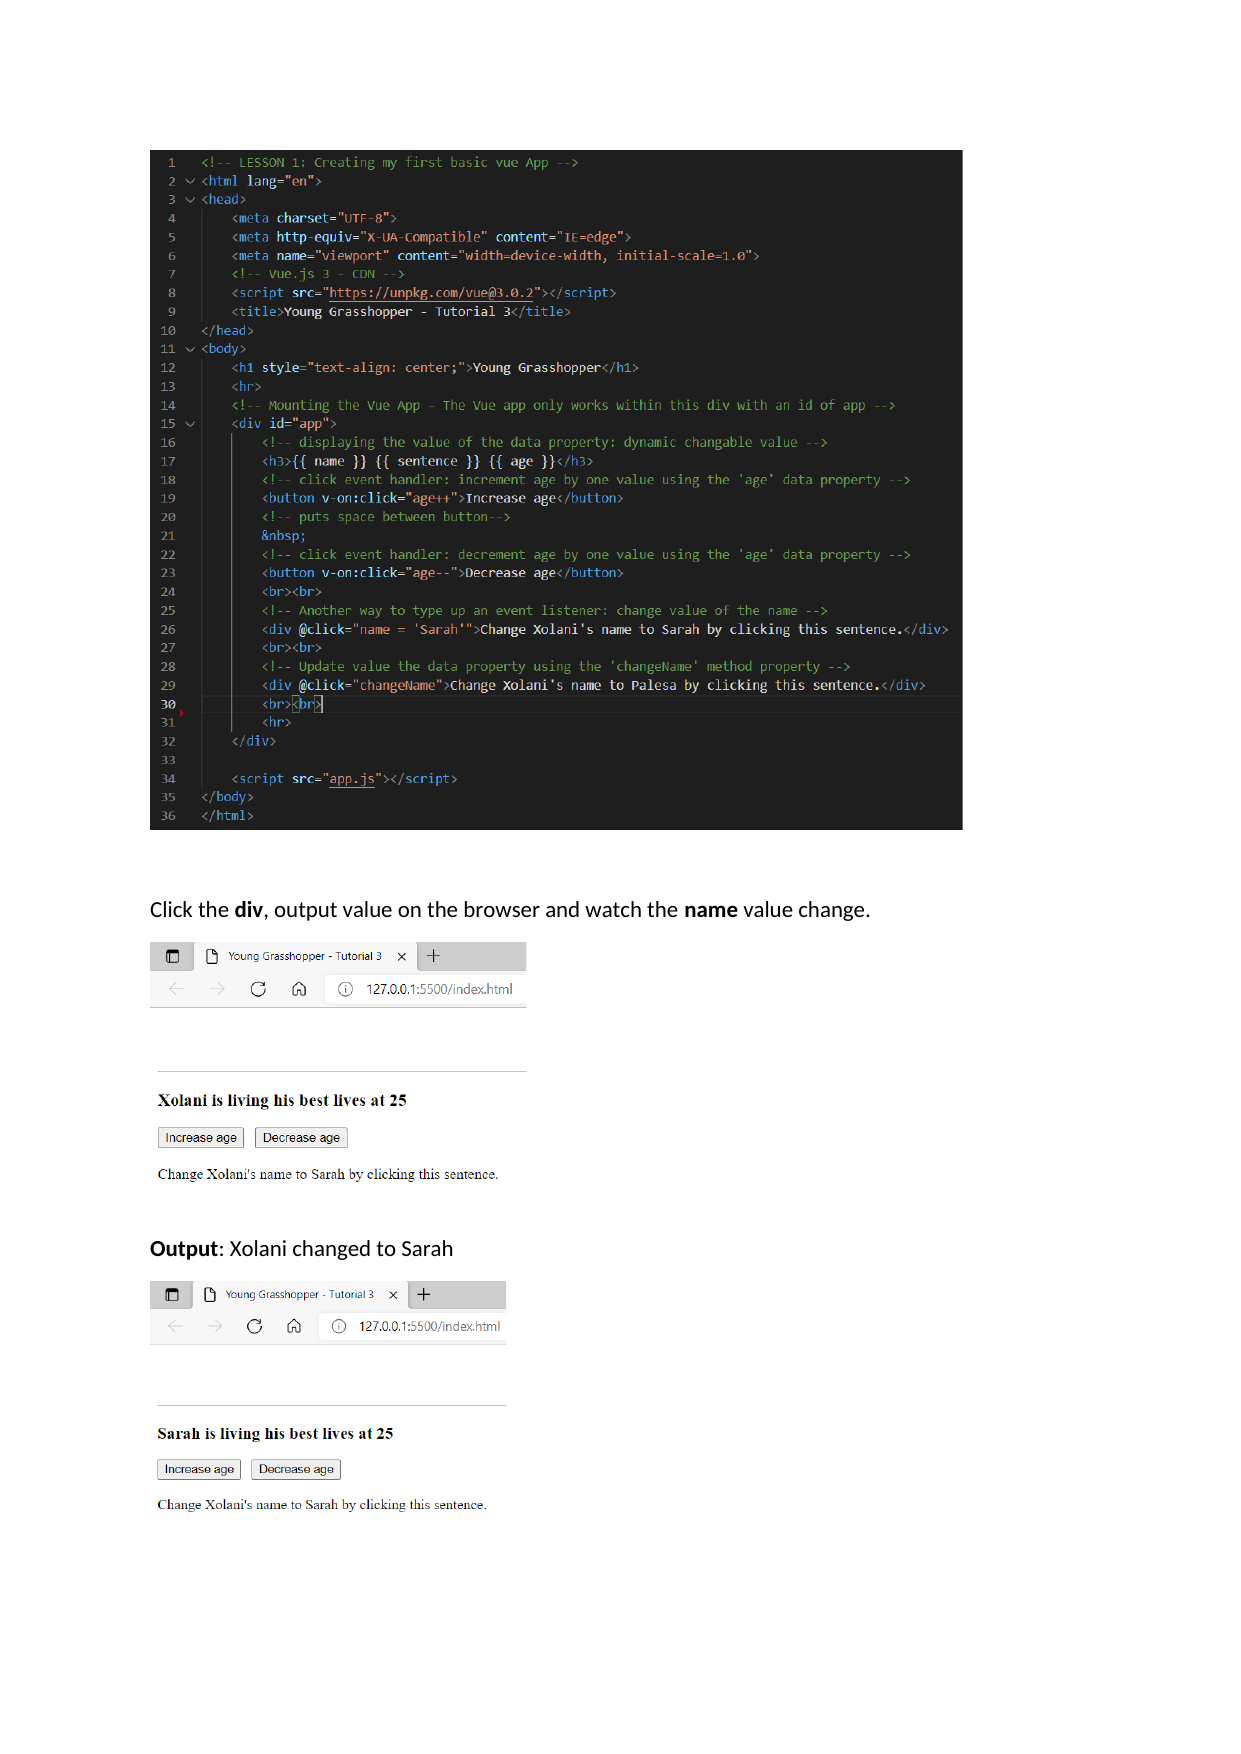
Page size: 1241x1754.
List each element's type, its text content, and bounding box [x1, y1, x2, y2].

picture [150, 150, 963, 830]
text Click the div, output value on the browser and watch the name value change. [150, 895, 1090, 923]
picture [150, 942, 527, 1216]
text Output: Xolani changed to Sarah [150, 1234, 1090, 1262]
picture [150, 1281, 507, 1524]
